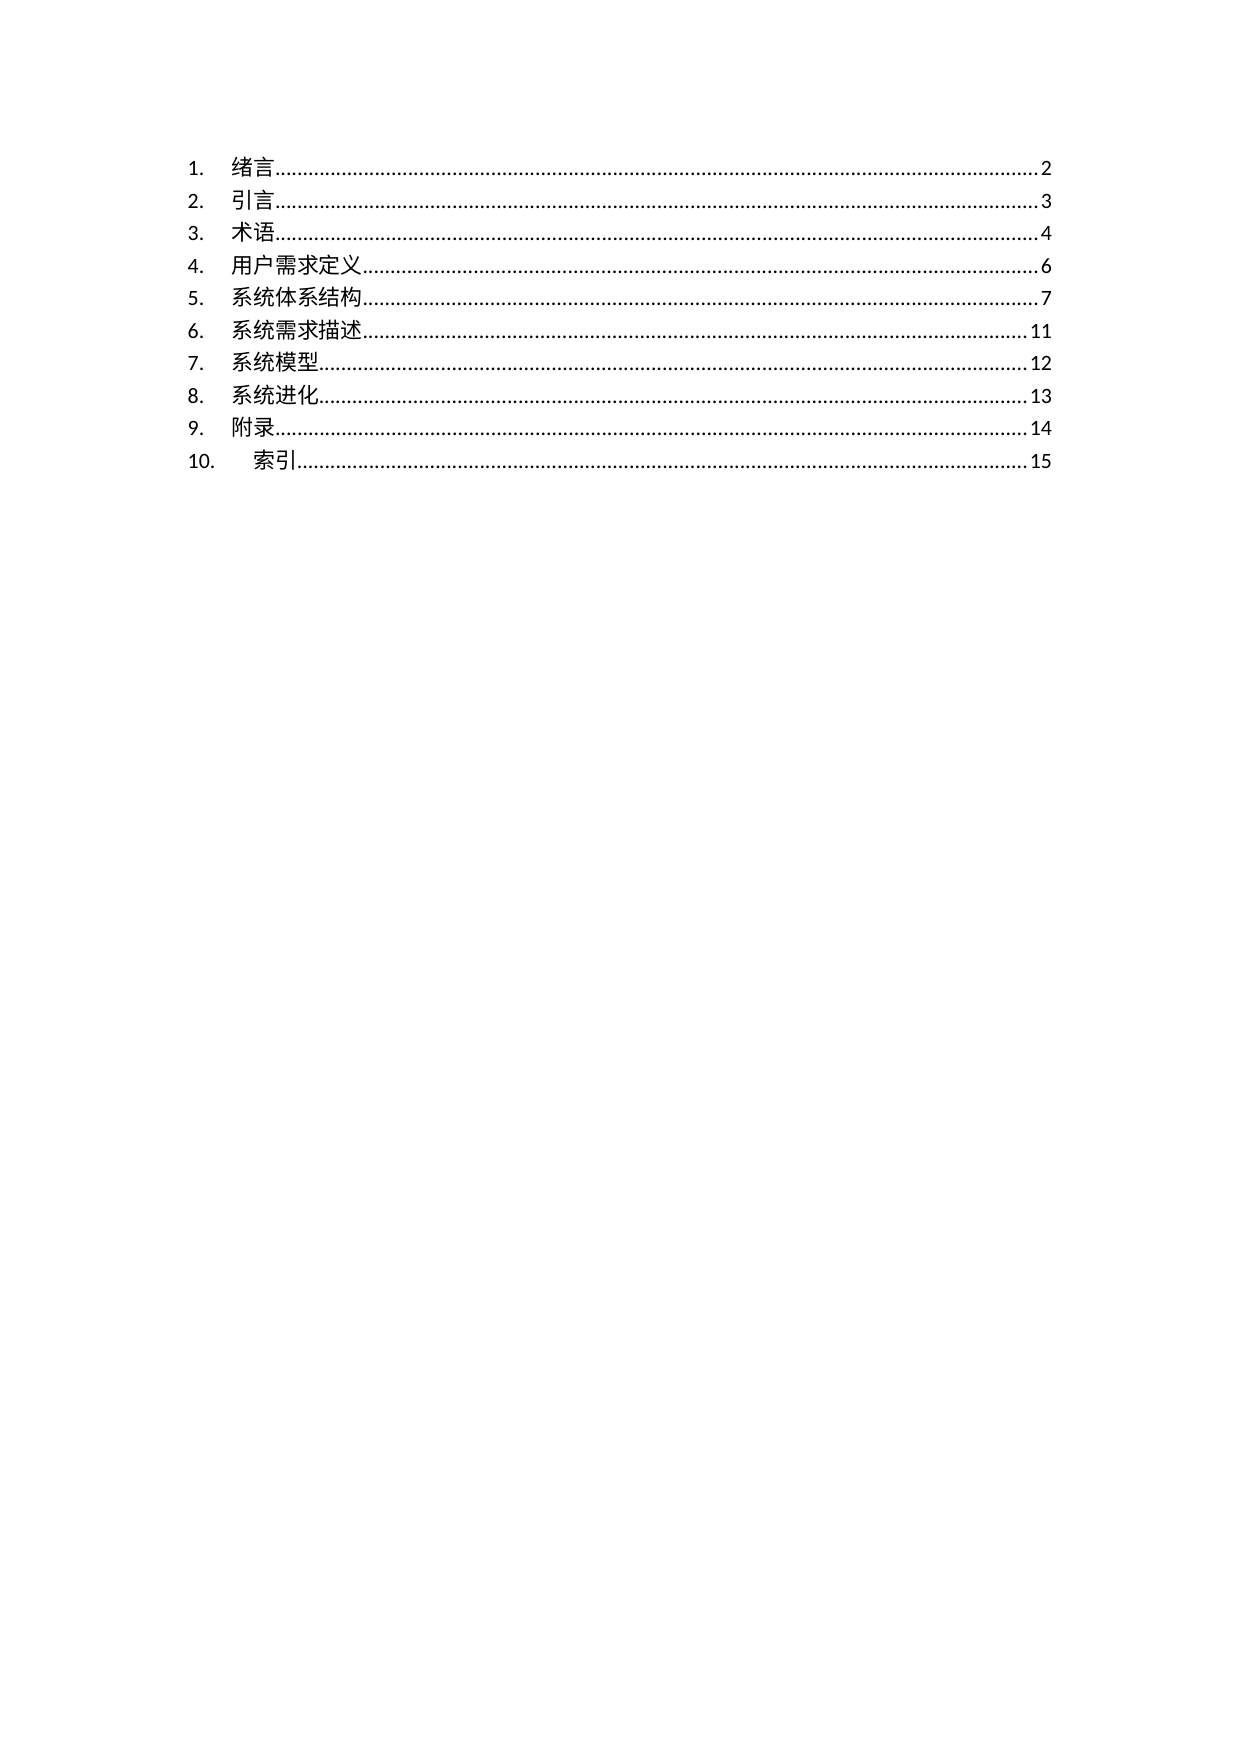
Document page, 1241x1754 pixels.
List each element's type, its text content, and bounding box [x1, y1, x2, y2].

text 6. 系统需求描述 11 [187, 312, 1053, 345]
text 8. 系统进化 13 [187, 377, 1053, 410]
text 3. 术语 4 [187, 215, 1053, 247]
text 4. 用户需求定义 6 [187, 247, 1053, 280]
text 10. 索引 15 [187, 442, 1053, 475]
text 7. 系统模型 12 [187, 345, 1053, 377]
text 9. 附录 14 [187, 410, 1053, 442]
text 2. 引言 3 [187, 182, 1053, 215]
text 5. 系统体系结构 7 [187, 280, 1053, 312]
text 1. 绪言 2 [187, 150, 1053, 182]
